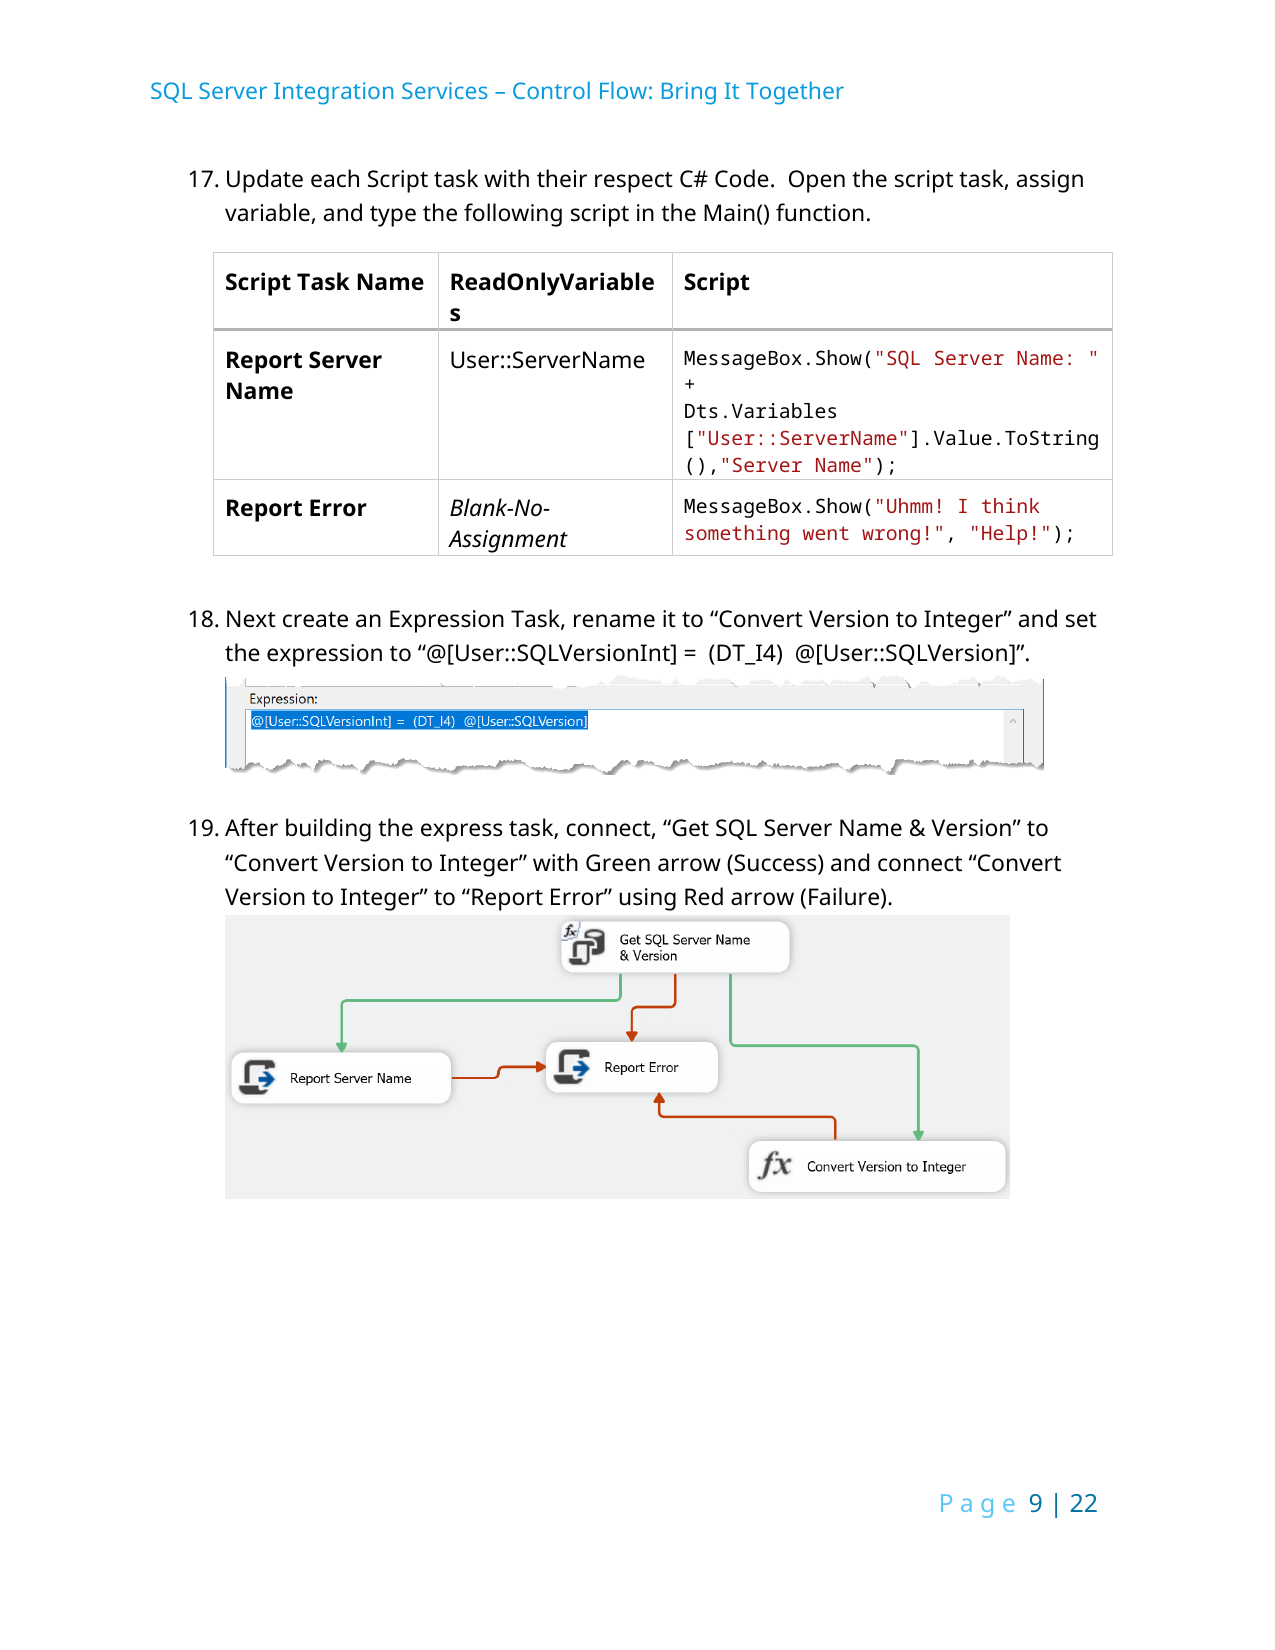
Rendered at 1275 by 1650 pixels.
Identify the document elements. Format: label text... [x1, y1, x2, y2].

picture [225, 671, 1044, 775]
table_cell Blank-No-Assignment [439, 480, 672, 555]
table_header ReadOnlyVariables [439, 253, 672, 328]
table_header Script [673, 253, 1112, 328]
table_cell Report Server Name [214, 331, 438, 479]
picture [225, 915, 1011, 1199]
table_cell User::ServerName [439, 331, 672, 479]
table_cell MessageBox.Show("SQL Server Name: " + Dts.Variables["User::ServerName"].Value.ToString(),"Server Name"); [673, 331, 1112, 479]
table_cell MessageBox.Show("Uhmm! I think something went wrong!", "Help!"); [673, 480, 1112, 555]
table_header Script Task Name [214, 253, 438, 328]
list Update each Script task with their respect C# Code. Open the script task, assign variable, and type the following script in the Main() function. [187, 162, 1125, 228]
table_cell Report Error [214, 480, 438, 555]
